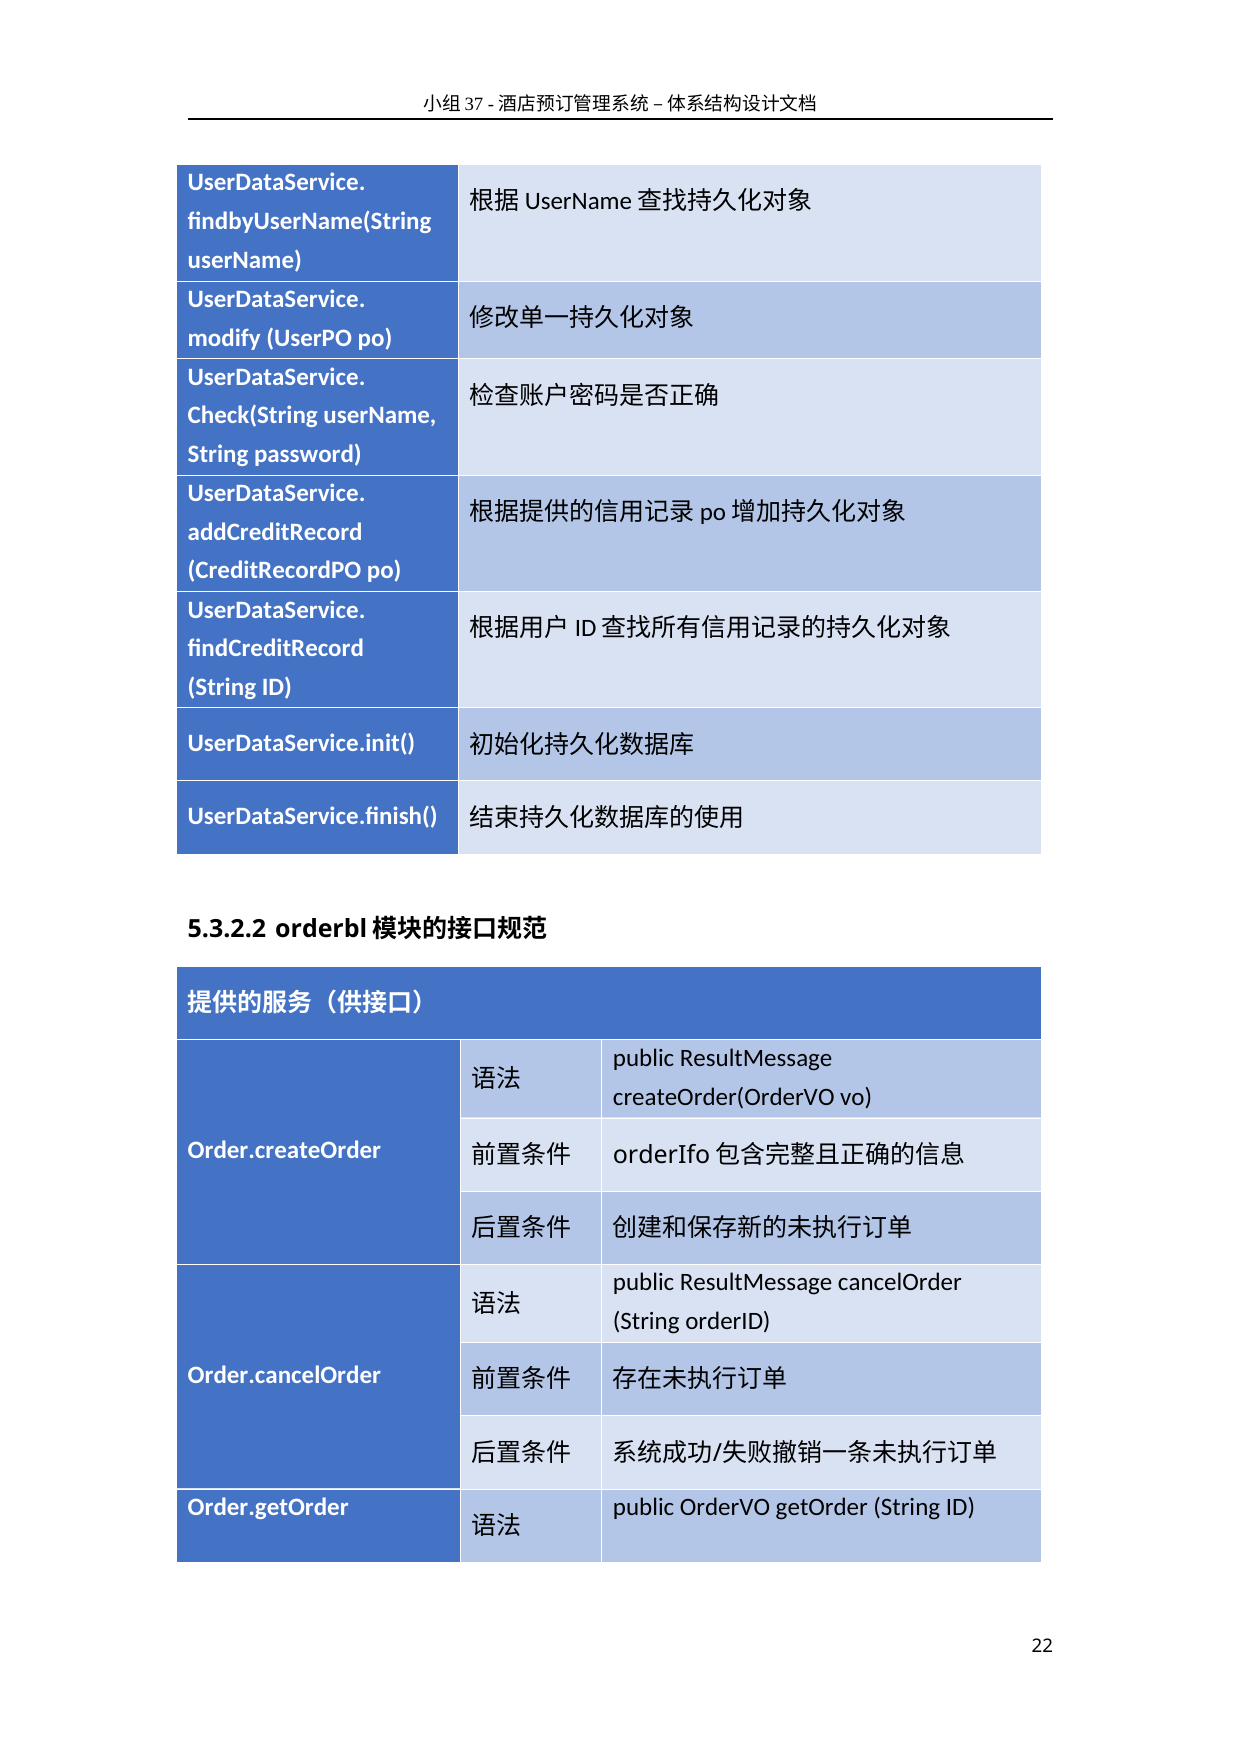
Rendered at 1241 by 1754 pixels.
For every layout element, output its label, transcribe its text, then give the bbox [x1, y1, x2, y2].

table_cell public ResultMessage cancelOrder (String orderID) [602, 1265, 1041, 1342]
table_cell Order.cancelOrder [177, 1265, 460, 1488]
table_cell 检查账户密码是否正确 [459, 359, 1041, 475]
table_cell 存在未执行订单 [602, 1343, 1041, 1415]
table_cell 前置条件 [461, 1343, 601, 1415]
table_cell 根据UserName查找持久化对象 [459, 165, 1041, 281]
table_cell 后置条件 [461, 1416, 601, 1488]
table_cell Order.getOrder [177, 1490, 460, 1562]
table_cell UserDataService. findCreditRecord (String ID) [177, 592, 458, 707]
table_cell UserDataService. findbyUserName(String userName) [177, 165, 458, 281]
table_cell UserDataService.finish() [177, 781, 458, 854]
table_cell 后置条件 [461, 1192, 601, 1264]
table_cell public ResultMessage createOrder(OrderVO vo) [602, 1040, 1041, 1117]
table_cell 修改单一持久化对象 [459, 282, 1041, 358]
table_cell 初始化持久化数据库 [459, 708, 1041, 780]
table_cell UserDataService. Check(String userName, String password) [177, 359, 458, 475]
table_cell 结束持久化数据库的使用 [459, 781, 1041, 854]
table_cell 语法 [461, 1040, 601, 1117]
table_cell 创建和保存新的未执行订单 [602, 1192, 1041, 1264]
table_cell UserDataService.init() [177, 708, 458, 780]
table_header 提供的服务（供接口） [177, 967, 1041, 1039]
table_cell UserDataService. addCreditRecord (CreditRecordPO po) [177, 476, 458, 591]
table_cell orderIfo包含完整且正确的信息 [602, 1119, 1041, 1191]
table_cell public OrderVO getOrder (String ID) [602, 1490, 1041, 1562]
table_cell 语法 [461, 1490, 601, 1562]
table_cell UserDataService. modify (UserPO po) [177, 282, 458, 358]
table_cell 根据用户ID查找所有信用记录的持久化对象 [459, 592, 1041, 707]
table_cell 语法 [461, 1265, 601, 1342]
list orderbl模块的接口规范 [187, 893, 1053, 961]
table_cell 前置条件 [461, 1119, 601, 1191]
table_cell Order.createOrder [177, 1040, 460, 1264]
table_cell 根据提供的信用记录po增加持久化对象 [459, 476, 1041, 591]
table_cell 系统成功/失败撤销一条未执行订单 [602, 1416, 1041, 1488]
